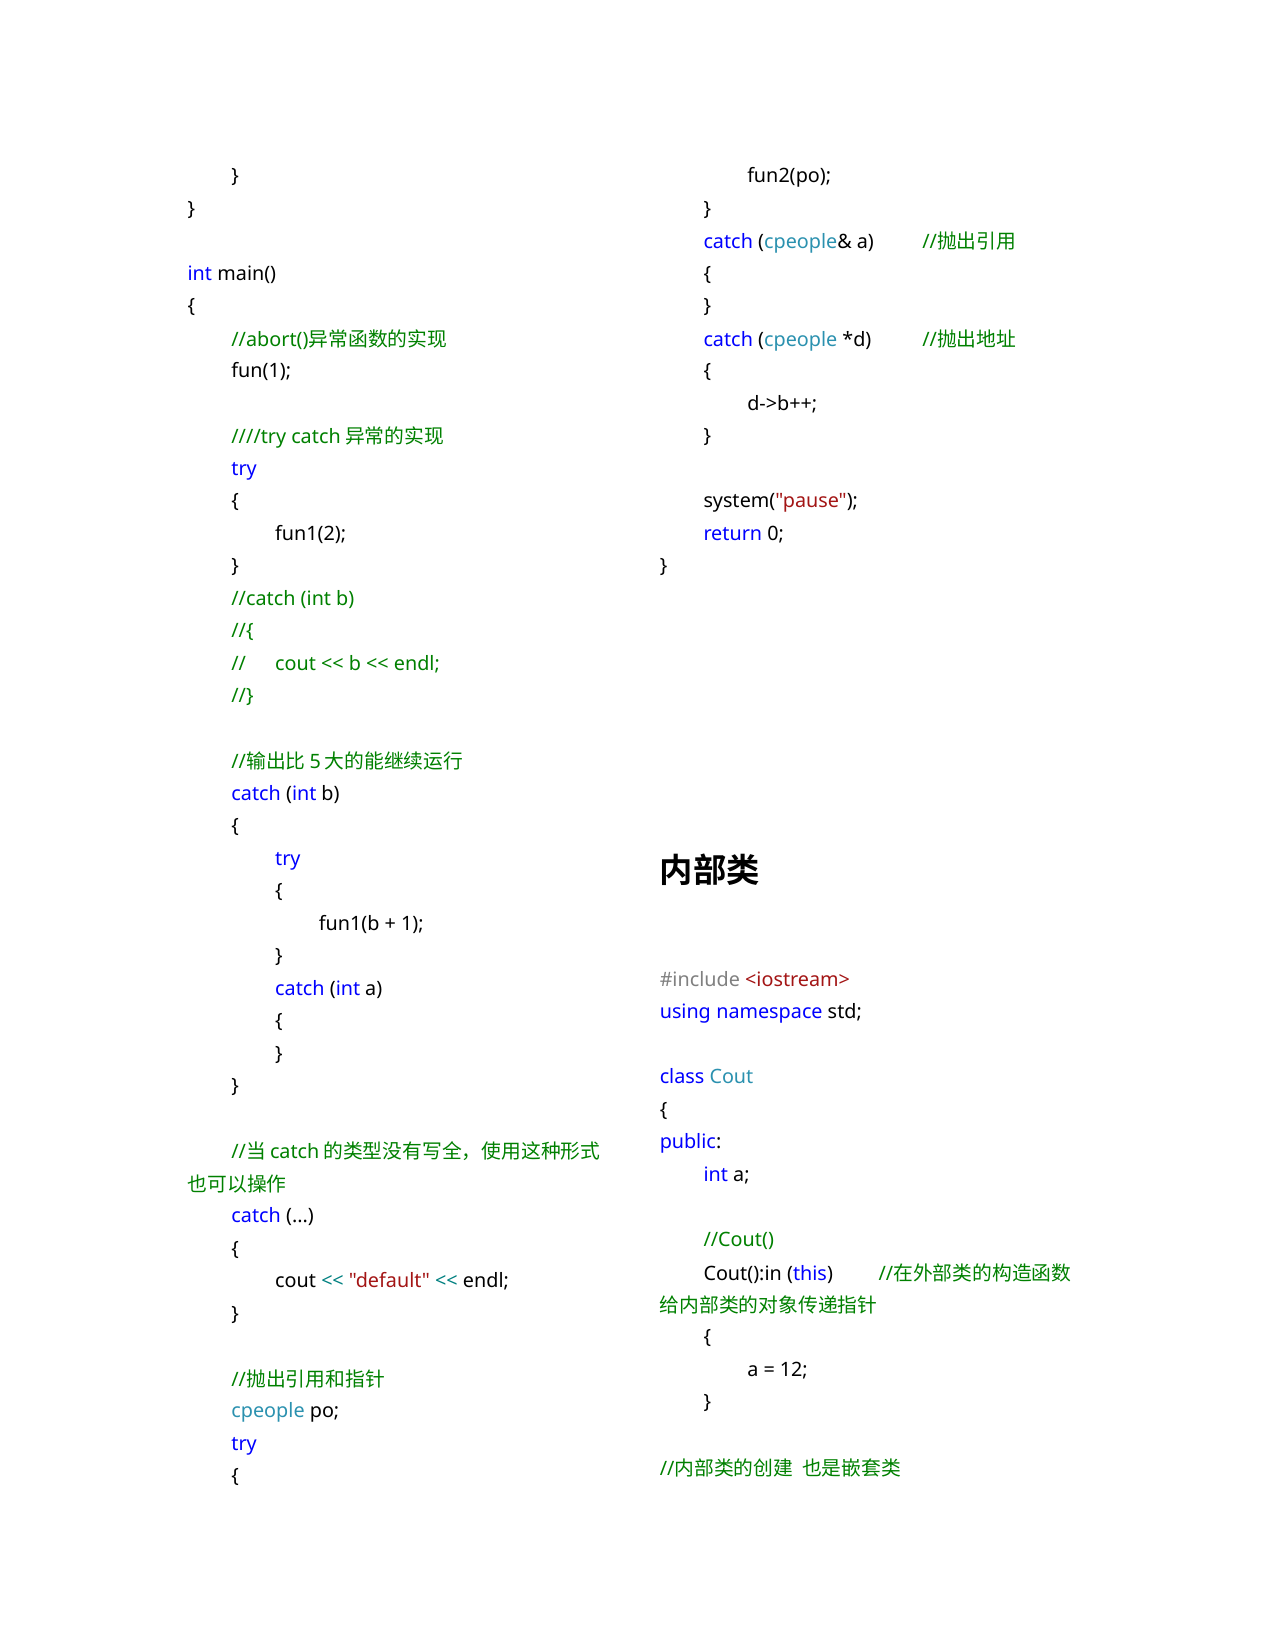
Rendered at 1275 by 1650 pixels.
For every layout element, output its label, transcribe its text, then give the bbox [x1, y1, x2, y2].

text } [187, 1069, 615, 1101]
text } [187, 549, 615, 581]
text //当catch的类型没有写全，使用这种形式也可以操作 [187, 1134, 615, 1199]
text fun1(2); [187, 516, 615, 549]
text catch (...) [187, 1199, 615, 1231]
text //abort()异常函数的实现 [187, 321, 615, 354]
text //{ [187, 614, 615, 646]
text { [187, 1004, 615, 1036]
text cpeople po; [187, 1394, 615, 1426]
text //抛出引用和指针 [187, 1361, 615, 1394]
text system("pause"); [659, 484, 1087, 516]
text } [659, 419, 1087, 451]
text //内部类的创建 也是嵌套类 [659, 1450, 1087, 1483]
text //输出比5大的能继续运行 [187, 744, 615, 776]
text try [187, 1426, 615, 1459]
text { [659, 1093, 1087, 1125]
text { [187, 874, 615, 906]
text //} [187, 679, 615, 711]
text try [187, 451, 615, 484]
text Cout():in (this) //在外部类的构造函数给内部类的对象传递指针 [659, 1255, 1087, 1320]
text #include <iostream> [659, 963, 1087, 995]
text { [187, 809, 615, 841]
text return 0; [659, 516, 1087, 549]
text } [187, 939, 615, 971]
text a = 12; [659, 1353, 1087, 1385]
text } [659, 549, 1087, 581]
text catch (cpeople& a) //抛出引用 [659, 224, 1087, 256]
text try [187, 841, 615, 874]
text fun1(b + 1); [187, 906, 615, 939]
text catch (int b) [187, 776, 615, 809]
text } [659, 191, 1087, 224]
text { [659, 354, 1087, 386]
text using namespace std; [659, 995, 1087, 1028]
text class Cout [659, 1060, 1087, 1093]
text cout << "default" << endl; [187, 1264, 615, 1296]
text } [659, 1385, 1087, 1418]
text } [187, 191, 615, 224]
text int main() [187, 256, 615, 289]
text ////try catch异常的实现 [187, 419, 615, 451]
text public: [659, 1125, 1087, 1158]
text fun2(po); [659, 159, 1087, 191]
text // cout << b << endl; [187, 646, 615, 679]
text } [659, 289, 1087, 321]
text //catch (int b) [187, 581, 615, 614]
text catch (cpeople *d) //抛出地址 [659, 321, 1087, 354]
text } [187, 1036, 615, 1069]
subtitle 内部类 [659, 836, 1087, 901]
text } [187, 159, 615, 191]
text { [187, 484, 615, 516]
text { [187, 1231, 615, 1264]
text //Cout() [659, 1223, 1087, 1255]
text d->b++; [659, 386, 1087, 419]
text } [187, 1296, 615, 1329]
text { [187, 1459, 615, 1491]
text int a; [659, 1158, 1087, 1190]
text { [187, 289, 615, 321]
text fun(1); [187, 354, 615, 386]
text catch (int a) [187, 971, 615, 1004]
text { [659, 1320, 1087, 1353]
text { [659, 256, 1087, 289]
